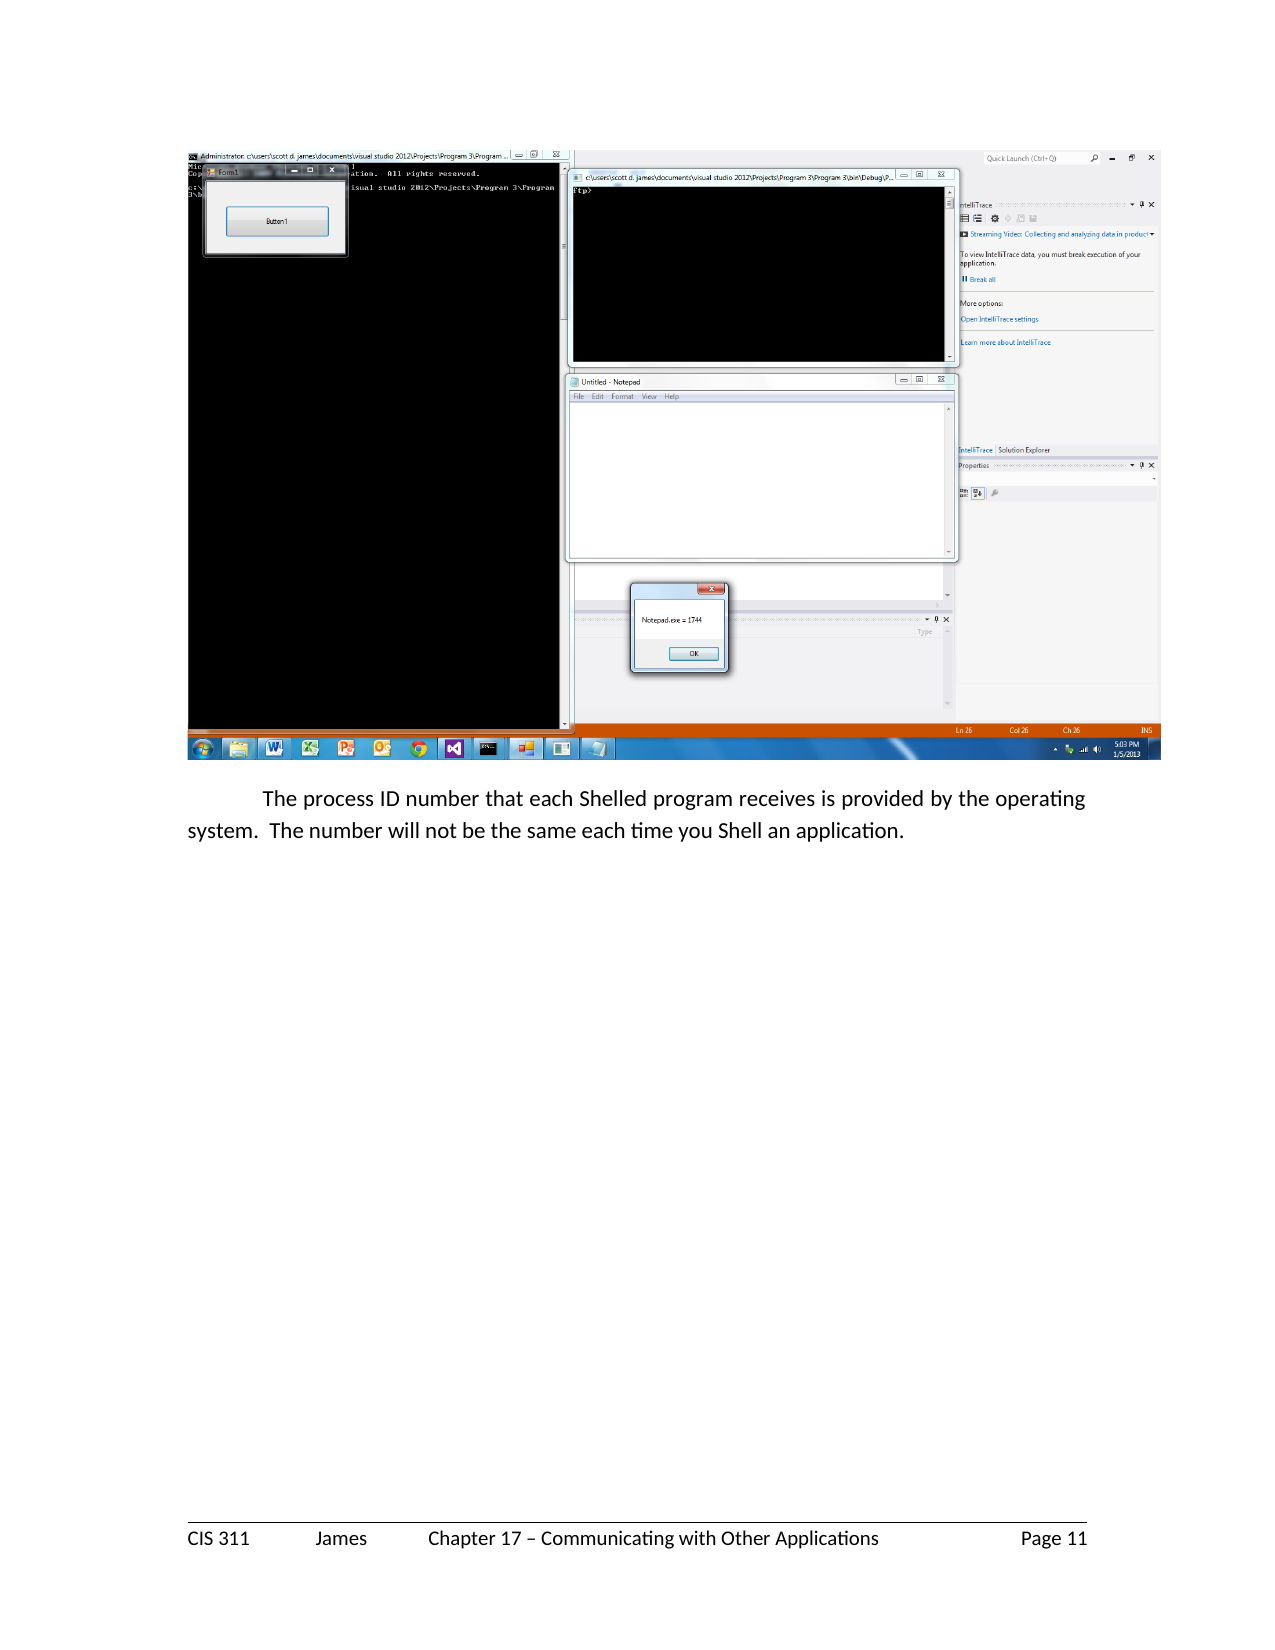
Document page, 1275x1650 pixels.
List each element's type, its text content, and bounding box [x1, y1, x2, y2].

picture [187, 150, 1161, 760]
text The process ID number that each Shelled program receives is provided by the operating system. The number will not be the same each time you Shell an application. [187, 784, 1087, 844]
